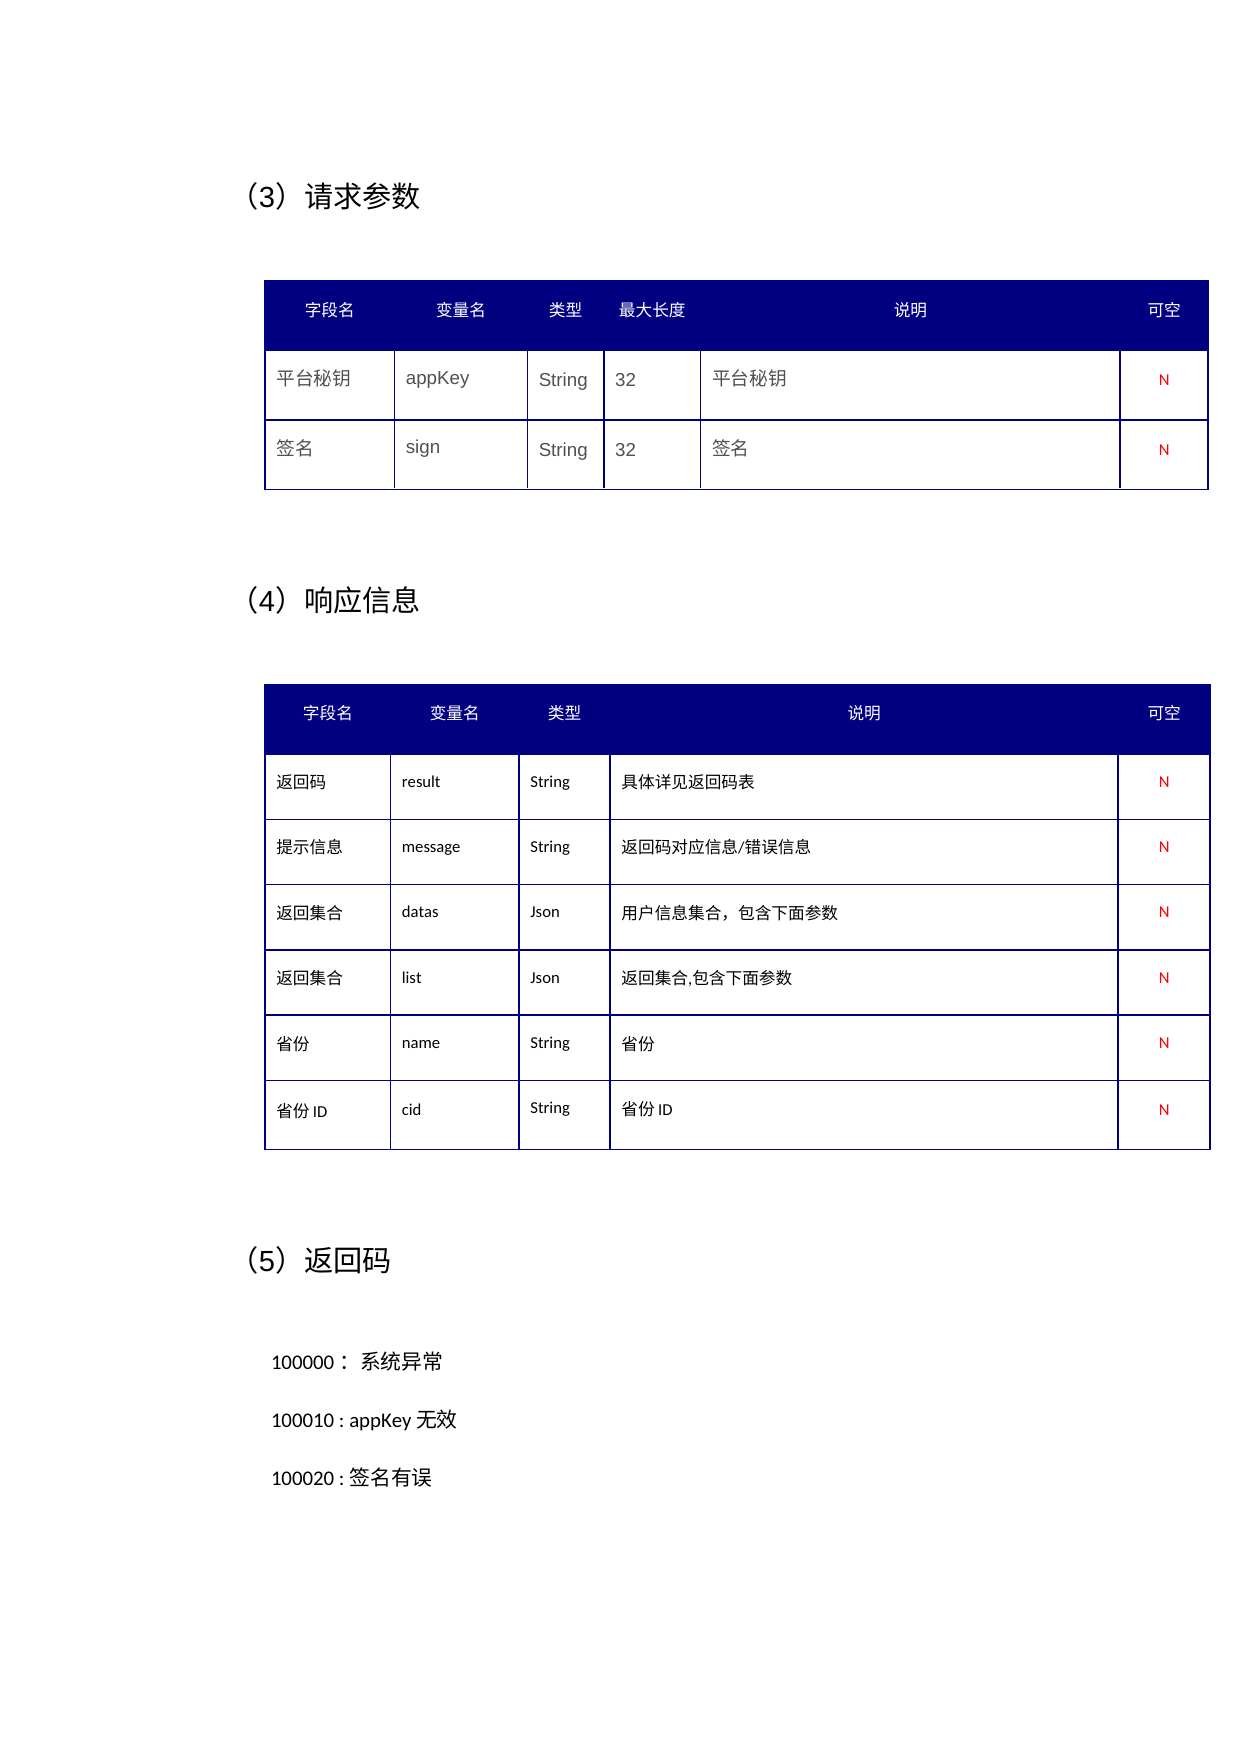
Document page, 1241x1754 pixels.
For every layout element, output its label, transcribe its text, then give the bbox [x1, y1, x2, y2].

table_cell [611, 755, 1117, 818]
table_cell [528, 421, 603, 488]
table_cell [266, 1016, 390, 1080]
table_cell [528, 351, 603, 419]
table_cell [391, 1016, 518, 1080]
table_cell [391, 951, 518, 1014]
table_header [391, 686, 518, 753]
list 返回码 [187, 1226, 1053, 1291]
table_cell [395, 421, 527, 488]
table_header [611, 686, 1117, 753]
text 100010 : appKey无效 [271, 1402, 1053, 1435]
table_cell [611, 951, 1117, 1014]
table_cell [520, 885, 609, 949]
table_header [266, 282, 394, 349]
text 100020 : 签名有误 [271, 1460, 1053, 1492]
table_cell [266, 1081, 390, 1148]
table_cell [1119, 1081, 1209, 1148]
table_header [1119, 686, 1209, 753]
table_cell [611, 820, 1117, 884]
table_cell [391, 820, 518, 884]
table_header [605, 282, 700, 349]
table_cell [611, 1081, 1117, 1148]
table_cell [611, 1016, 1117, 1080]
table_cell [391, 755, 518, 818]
list 请求参数 [187, 162, 1053, 227]
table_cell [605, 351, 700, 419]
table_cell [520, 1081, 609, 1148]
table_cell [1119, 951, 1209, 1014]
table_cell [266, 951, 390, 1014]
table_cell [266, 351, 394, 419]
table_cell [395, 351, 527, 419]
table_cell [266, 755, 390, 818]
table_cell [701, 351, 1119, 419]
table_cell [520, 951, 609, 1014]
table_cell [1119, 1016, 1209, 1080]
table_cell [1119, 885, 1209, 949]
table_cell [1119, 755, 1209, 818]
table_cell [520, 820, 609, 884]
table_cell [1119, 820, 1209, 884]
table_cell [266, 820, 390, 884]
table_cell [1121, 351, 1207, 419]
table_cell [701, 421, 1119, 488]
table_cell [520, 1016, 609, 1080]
text 100000 ：系统异常 [271, 1344, 1053, 1377]
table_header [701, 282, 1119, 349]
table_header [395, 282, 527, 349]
list 响应信息 [187, 566, 1053, 631]
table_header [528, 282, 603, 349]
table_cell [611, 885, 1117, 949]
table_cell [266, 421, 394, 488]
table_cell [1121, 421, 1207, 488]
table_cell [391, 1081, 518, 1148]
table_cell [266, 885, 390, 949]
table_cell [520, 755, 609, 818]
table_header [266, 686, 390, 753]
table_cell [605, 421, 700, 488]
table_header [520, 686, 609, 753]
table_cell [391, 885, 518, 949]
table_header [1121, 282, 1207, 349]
